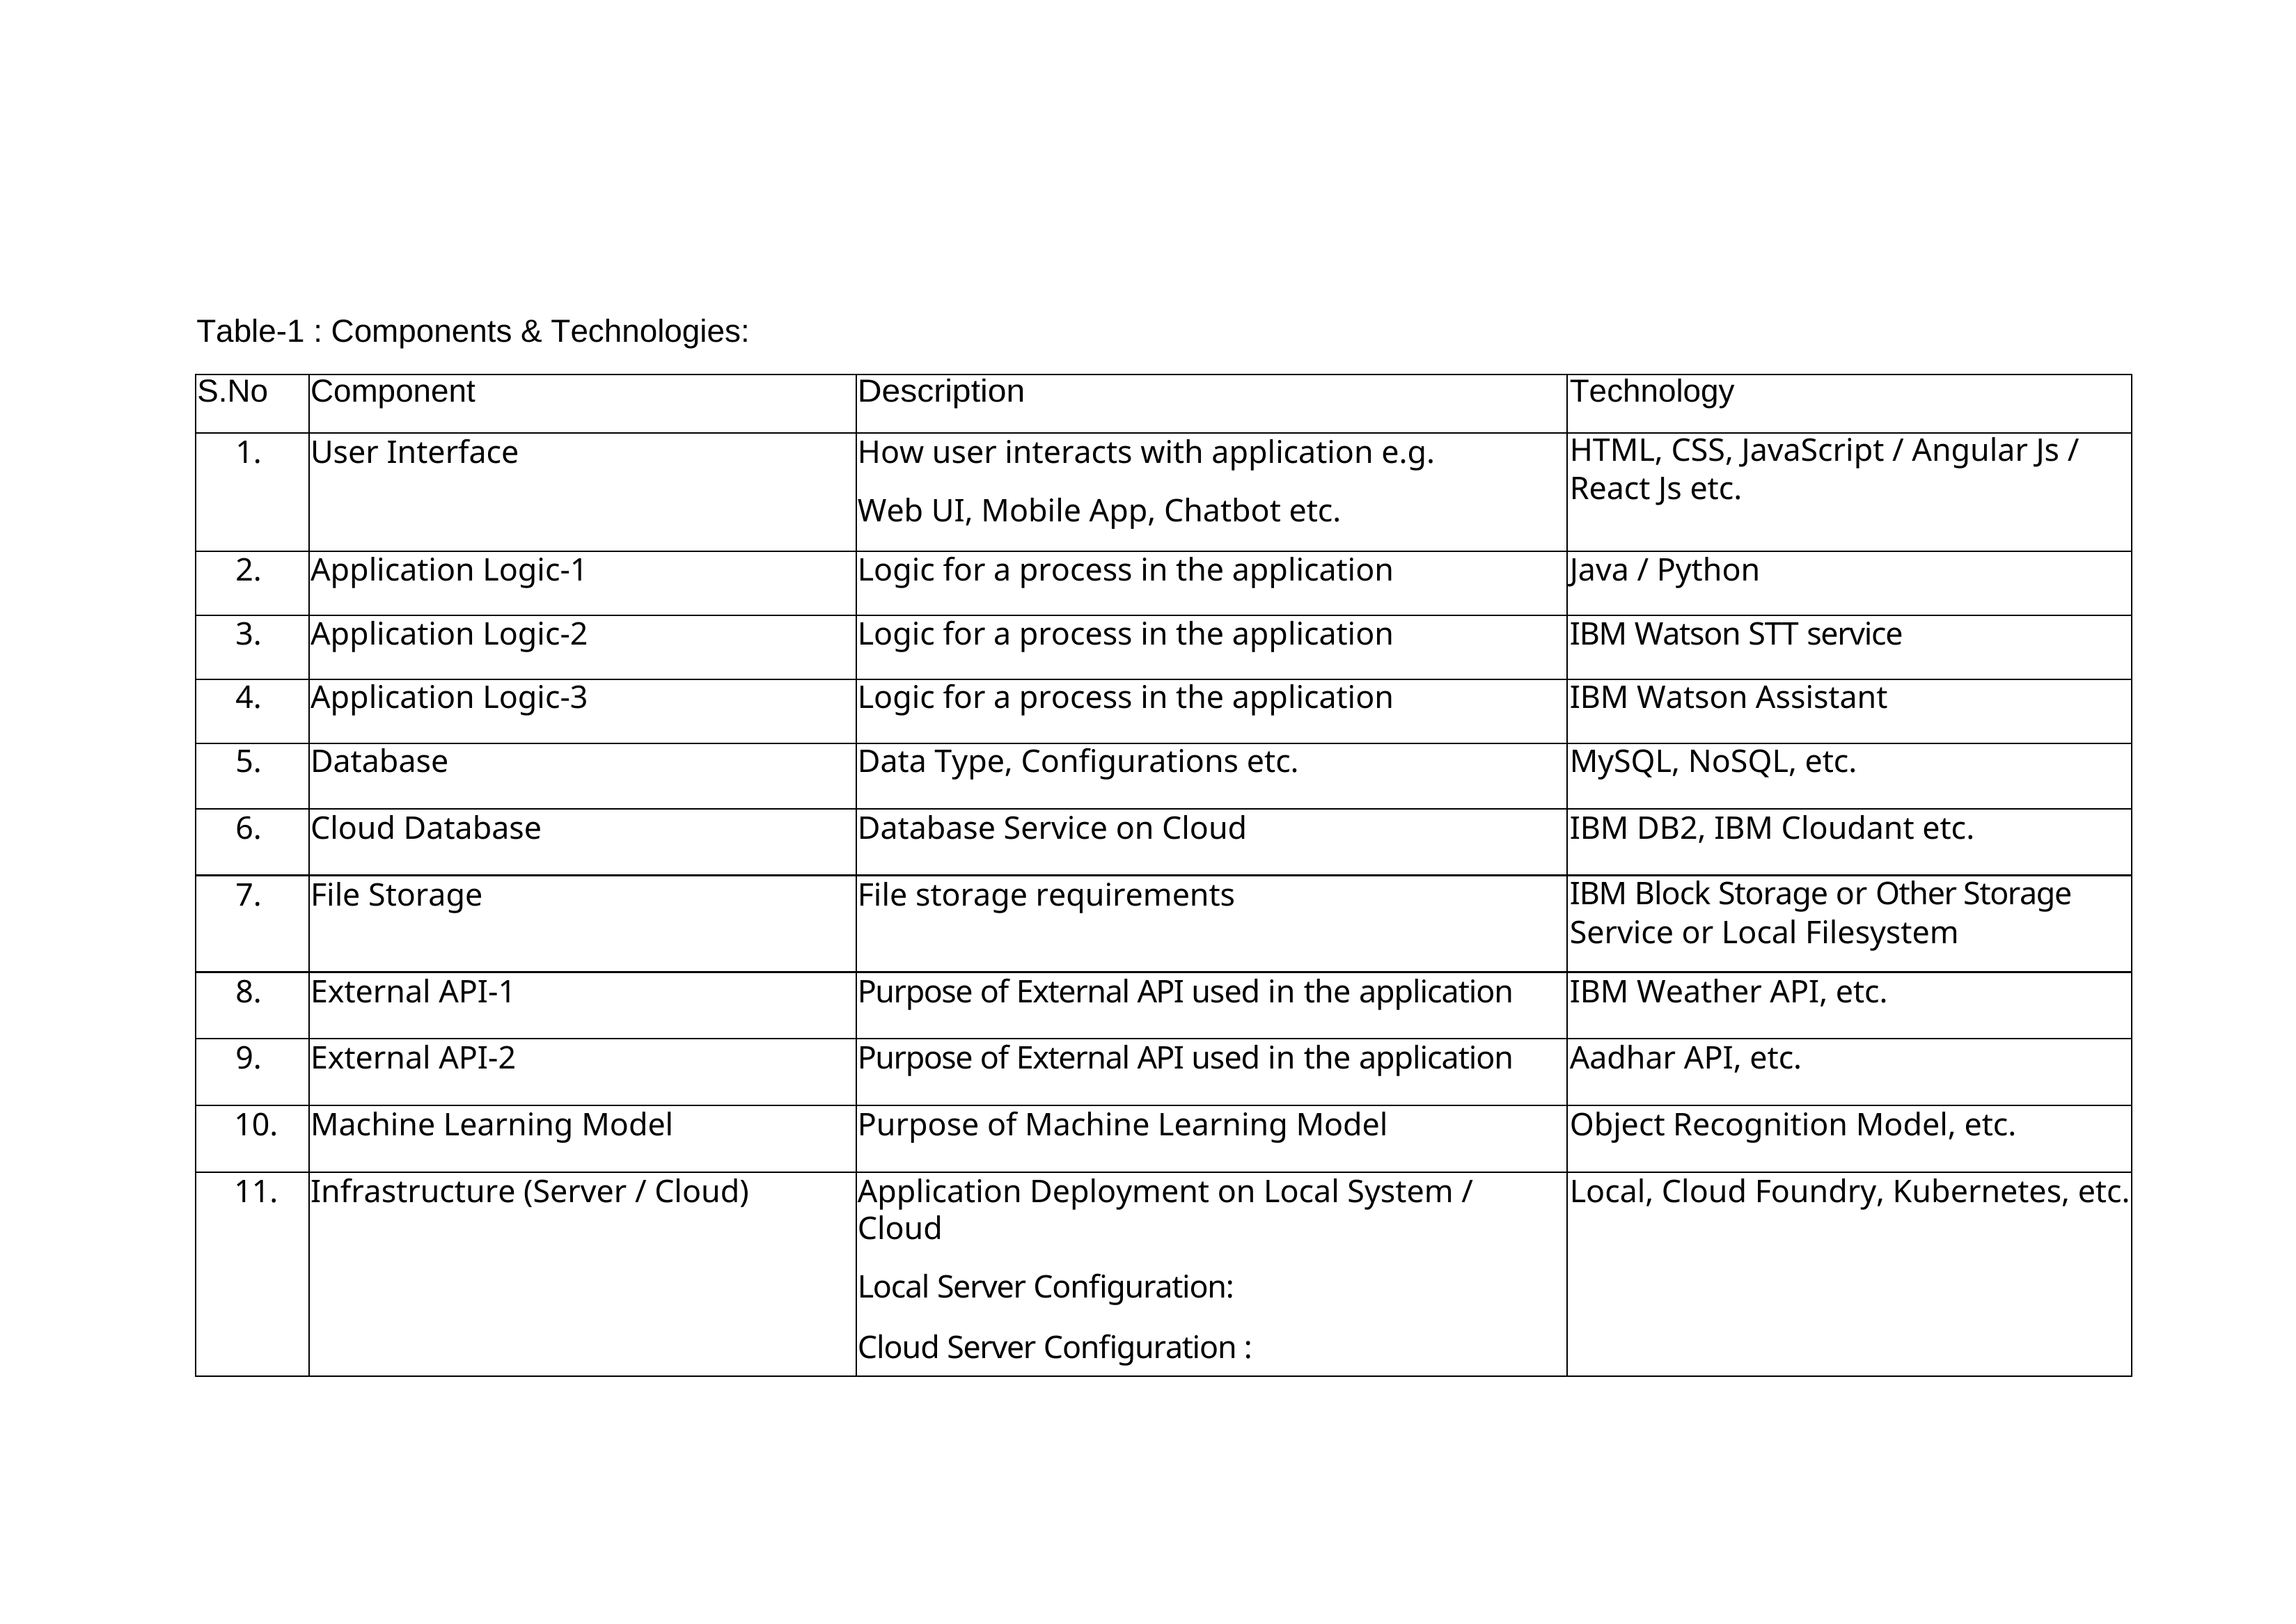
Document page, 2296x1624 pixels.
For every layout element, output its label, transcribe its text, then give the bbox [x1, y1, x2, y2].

table_cell Aadhar API, etc. [1568, 1039, 2131, 1105]
table_cell How user interacts with application e.g. Web UI, Mobile App, Chatbot etc. [857, 434, 1566, 551]
table_cell Logic for a process in the application [857, 552, 1566, 615]
table_cell External API-2 [310, 1039, 856, 1105]
table_cell 6. [196, 810, 308, 874]
table_cell Purpose of Machine Learning Model [857, 1106, 1566, 1172]
table_cell Logic for a process in the application [857, 680, 1566, 743]
table_cell IBM Watson Assistant [1568, 680, 2131, 743]
table_cell Logic for a process in the application [857, 616, 1566, 679]
table_cell External API-1 [310, 973, 856, 1038]
table_cell IBM Weather API, etc. [1568, 973, 2131, 1038]
table_cell File storage requirements [857, 876, 1566, 971]
table_cell File Storage [310, 876, 856, 971]
table_cell Application Logic-1 [310, 552, 856, 615]
table_cell 4. [196, 680, 308, 743]
table_cell IBM Block Storage or Other Storage Service or Local Filesystem [1568, 876, 2131, 971]
table_cell User Interface [310, 434, 856, 551]
table_cell 10. [196, 1106, 308, 1172]
table_cell Database Service on Cloud [857, 810, 1566, 874]
table_cell Local, Cloud Foundry, Kubernetes, etc. [1568, 1173, 2131, 1375]
table_cell 8. [196, 973, 308, 1038]
table_cell Application Logic-3 [310, 680, 856, 743]
table_cell 1. [196, 434, 308, 551]
table_cell 11. [196, 1173, 308, 1375]
table_cell HTML, CSS, JavaScript / Angular Js / React Js etc. [1568, 434, 2131, 551]
table_cell IBM Watson STT service [1568, 616, 2131, 679]
table_header S.No [196, 375, 308, 432]
table_cell 7. [196, 876, 308, 971]
table_header Technology [1568, 375, 2131, 432]
table_cell Application Deployment on Local System / Cloud Local Server Configuration: Cloud Server Configuration : [857, 1173, 1566, 1375]
table_cell IBM DB2, IBM Cloudant etc. [1568, 810, 2131, 874]
table_header Description [857, 375, 1566, 432]
table_header Component [310, 375, 856, 432]
table_cell Database [310, 744, 856, 808]
table_cell Java / Python [1568, 552, 2131, 615]
table_cell 5. [196, 744, 308, 808]
table_cell 9. [196, 1039, 308, 1105]
subtitle Table-1 : Components & Technologies: [196, 313, 2141, 349]
table_cell MySQL, NoSQL, etc. [1568, 744, 2131, 808]
table_cell 2. [196, 552, 308, 615]
table_cell Application Logic-2 [310, 616, 856, 679]
table_cell Object Recognition Model, etc. [1568, 1106, 2131, 1172]
table_cell Infrastructure (Server / Cloud) [310, 1173, 856, 1375]
table_cell Purpose of External API used in the application [857, 1039, 1566, 1105]
table_cell Machine Learning Model [310, 1106, 856, 1172]
table_cell Purpose of External API used in the application [857, 973, 1566, 1038]
table_cell Cloud Database [310, 810, 856, 874]
table_cell 3. [196, 616, 308, 679]
table_cell Data Type, Configurations etc. [857, 744, 1566, 808]
